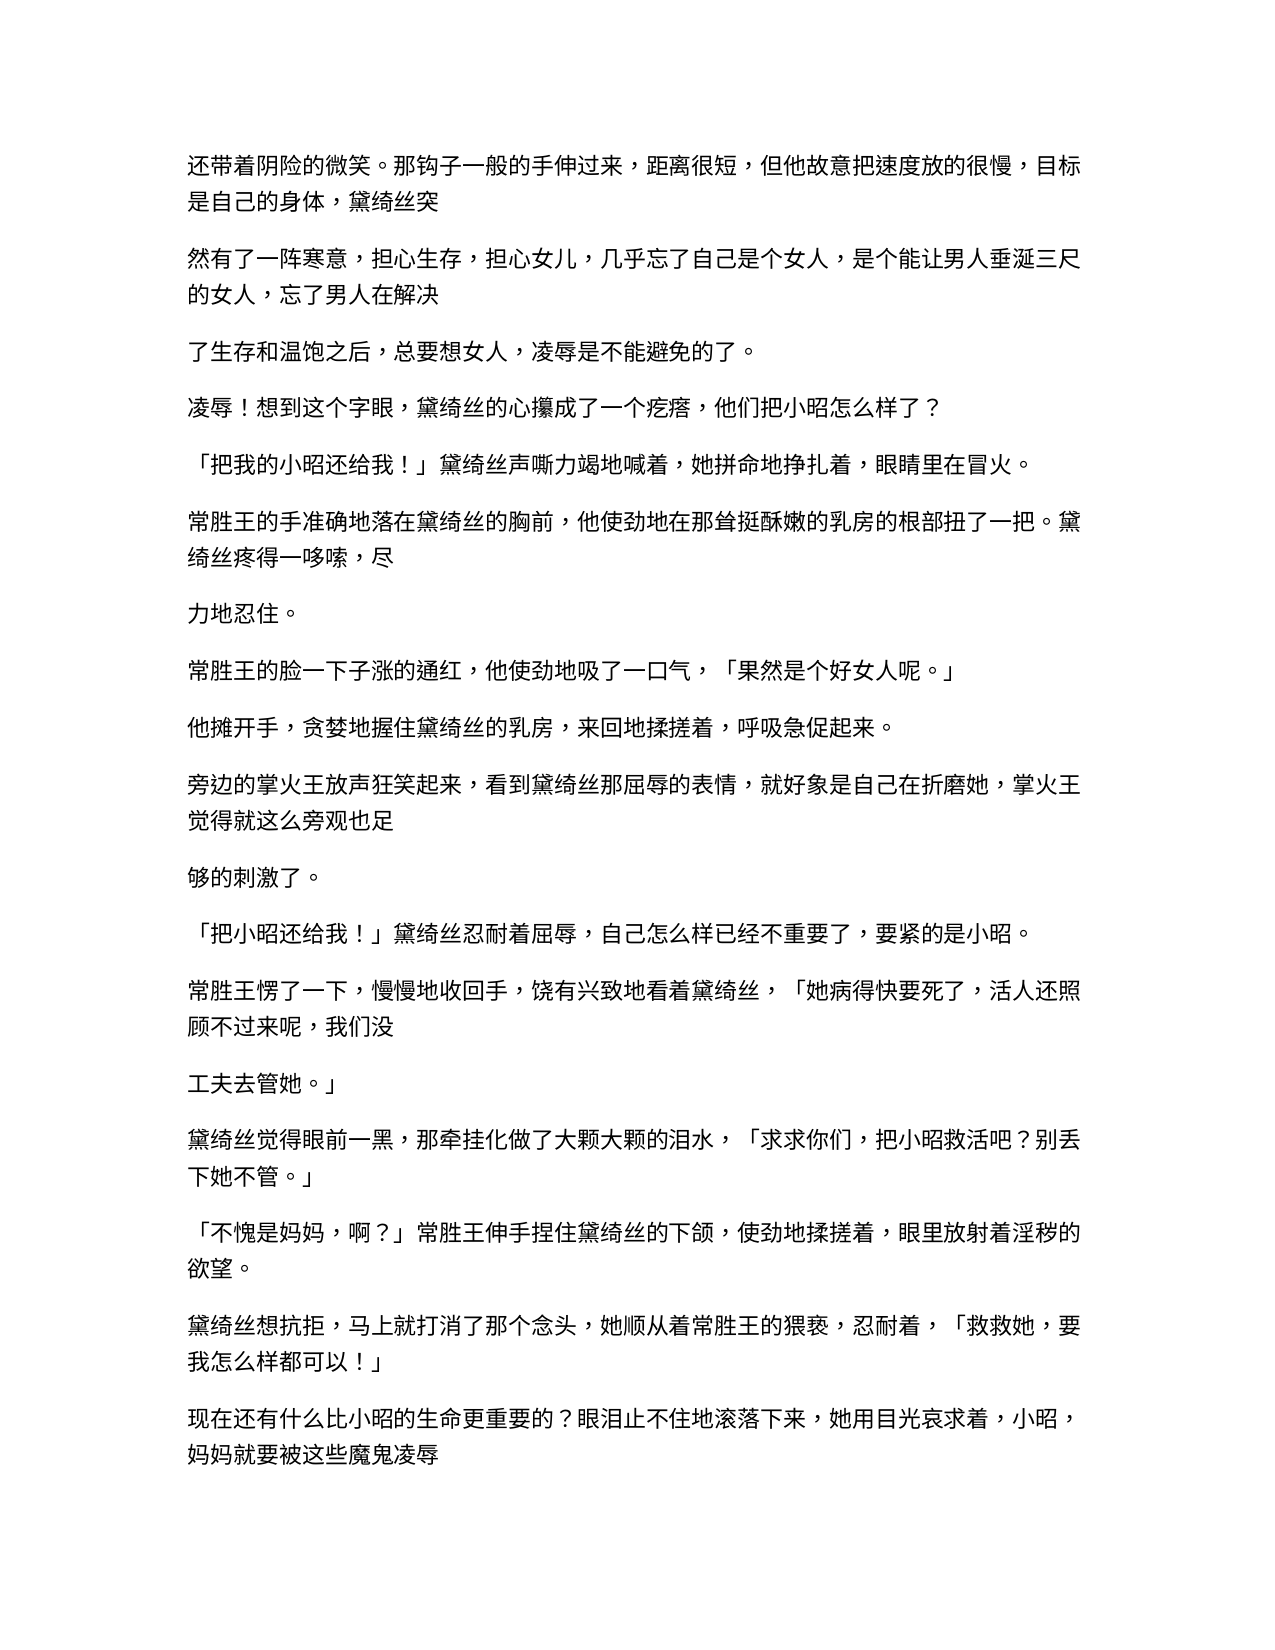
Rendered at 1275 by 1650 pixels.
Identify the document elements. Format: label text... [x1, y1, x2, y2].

text 常胜王愣了一下，慢慢地收回手，饶有兴致地看着黛绮丝，「她病得快要死了，活人还照顾不过来呢，我们没 [187, 975, 1087, 1042]
text 「把小昭还给我！」黛绮丝忍耐着屈辱，自己怎么样已经不重要了，要紧的是小昭。 [187, 918, 1087, 949]
text 旁边的掌火王放声狂笑起来，看到黛绮丝那屈辱的表情，就好象是自己在折磨她，掌火王觉得就这么旁观也足 [187, 769, 1087, 836]
text 「把我的小昭还给我！」黛绮丝声嘶力竭地喊着，她拼命地挣扎着，眼睛里在冒火。 [187, 449, 1087, 480]
text 常胜王的手准确地落在黛绮丝的胸前，他使劲地在那耸挺酥嫩的乳房的根部扭了一把。黛绮丝疼得一哆嗦，尽 [187, 506, 1087, 573]
text 了生存和温饱之后，总要想女人，凌辱是不能避免的了。 [187, 335, 1087, 367]
text 现在还有什么比小昭的生命更重要的？眼泪止不住地滚落下来，她用目光哀求着，小昭，妈妈就要被这些魔鬼凌辱 [187, 1403, 1087, 1470]
text 黛绮丝想抗拒，马上就打消了那个念头，她顺从着常胜王的猥亵，忍耐着，「救救她，要我怎么样都可以！」 [187, 1310, 1087, 1377]
text 常胜王的脸一下子涨的通红，他使劲地吸了一口气，「果然是个好女人呢。」 [187, 655, 1087, 686]
text 工夫去管她。」 [187, 1068, 1087, 1099]
text 他摊开手，贪婪地握住黛绮丝的乳房，来回地揉搓着，呼吸急促起来。 [187, 712, 1087, 743]
text 凌辱！想到这个字眼，黛绮丝的心攥成了一个疙瘩，他们把小昭怎么样了？ [187, 392, 1087, 423]
text 力地忍住。 [187, 598, 1087, 630]
text 黛绮丝觉得眼前一黑，那牵挂化做了大颗大颗的泪水，「求求你们，把小昭救活吧？别丢下她不管。」 [187, 1124, 1087, 1192]
text 然有了一阵寒意，担心生存，担心女儿，几乎忘了自己是个女人，是个能让男人垂涎三尺的女人，忘了男人在解决 [187, 243, 1087, 310]
text 还带着阴险的微笑。那钩子一般的手伸过来，距离很短，但他故意把速度放的很慢，目标是自己的身体，黛绮丝突 [187, 150, 1087, 217]
text 「不愧是妈妈，啊？」常胜王伸手捏住黛绮丝的下颌，使劲地揉搓着，眼里放射着淫秽的欲望。 [187, 1217, 1087, 1284]
text 够的刺激了。 [187, 861, 1087, 893]
